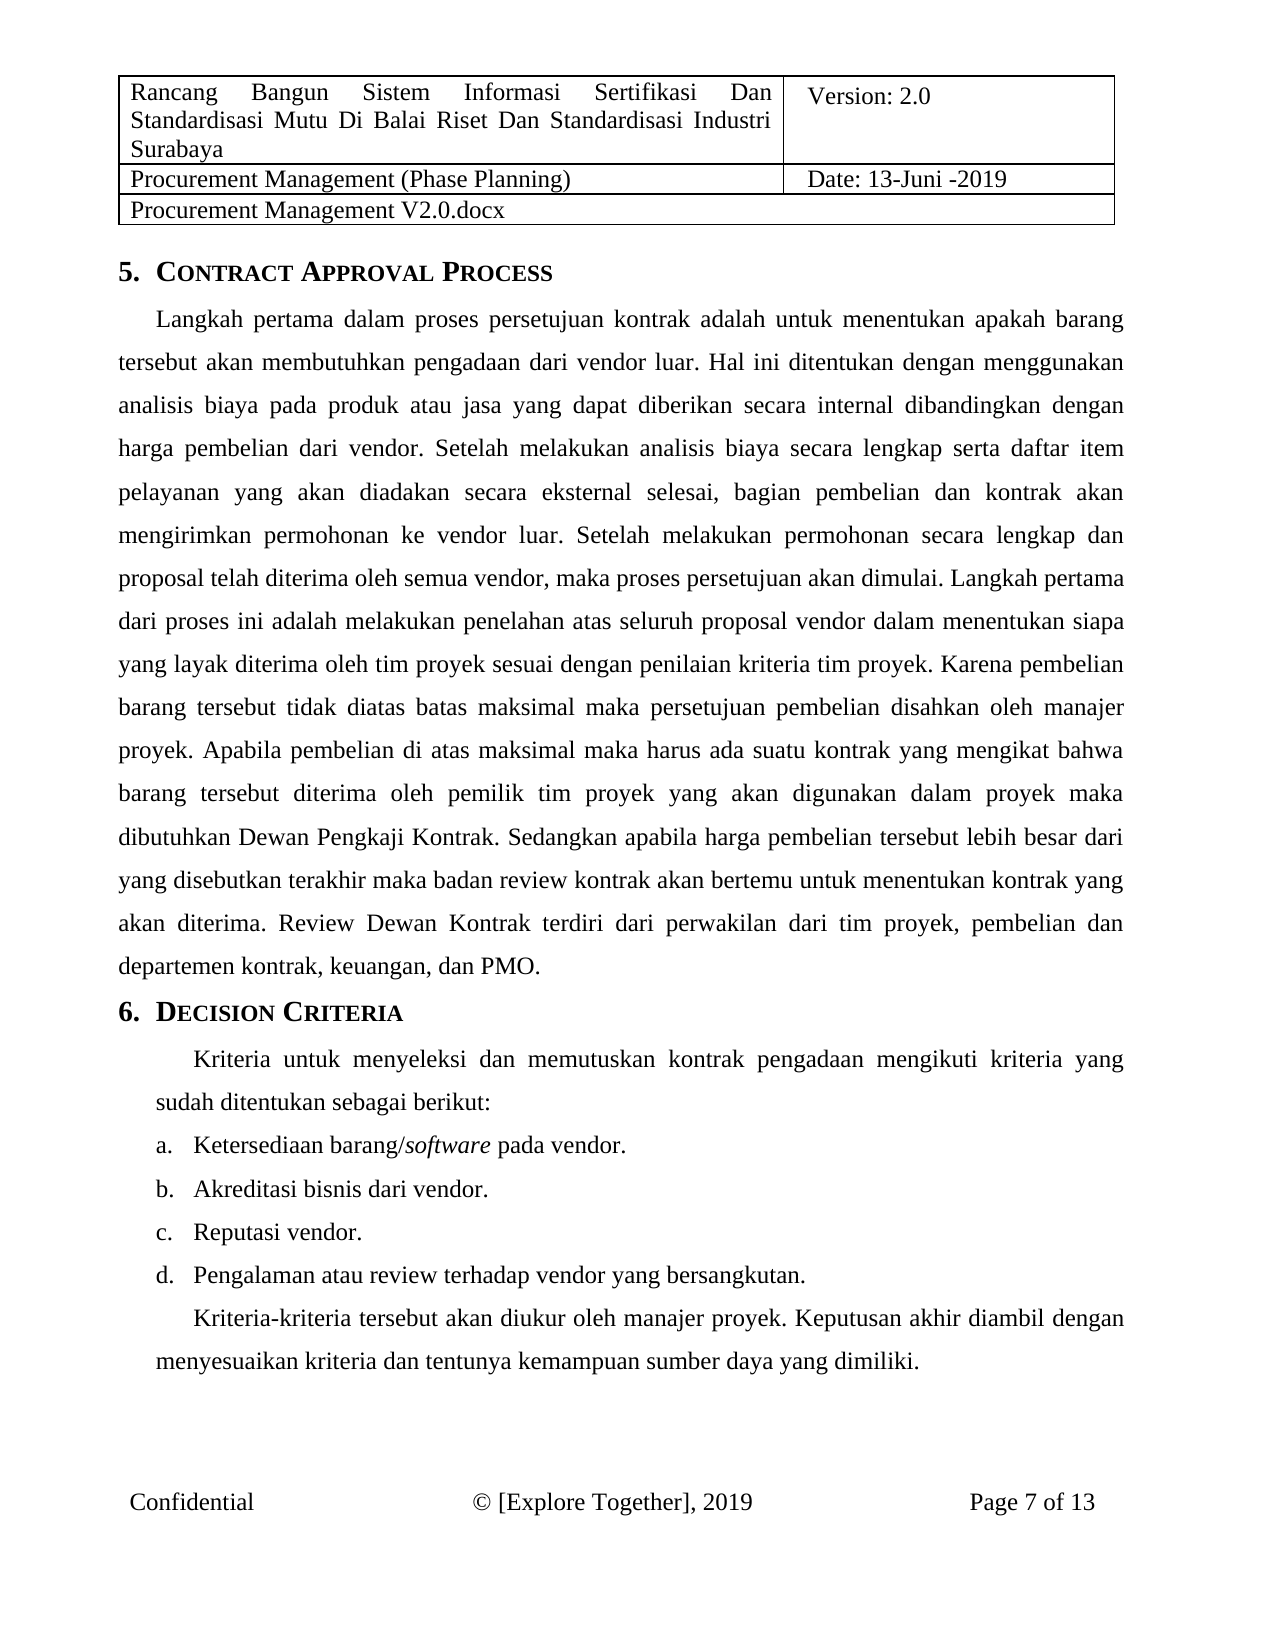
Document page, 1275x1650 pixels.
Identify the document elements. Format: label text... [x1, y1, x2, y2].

text Kriteria-kriteria tersebut akan diukur oleh manajer proyek. Keputusan akhir diambil dengan menyesuaikan kriteria dan tentunya kemampuan sumber daya yang dimiliki. [156, 1303, 1125, 1375]
text Kriteria untuk menyeleksi dan memutuskan kontrak pengadaan mengikuti kriteria yang sudah ditentukan sebagai berikut: [156, 1044, 1125, 1116]
subtitle Decision Criteria [118, 994, 1125, 1028]
list Akreditasi bisnis dari vendor. [156, 1174, 1125, 1202]
list Pengalaman atau review terhadap vendor yang bersangkutan. [156, 1260, 1125, 1289]
list Reputasi vendor. [156, 1217, 1125, 1246]
list Ketersediaan barang/software pada vendor. [156, 1131, 1125, 1159]
subtitle Contract Approval Process [118, 254, 1125, 287]
text Langkah pertama dalam proses persetujuan kontrak adalah untuk menentukan apakah barang tersebut akan membutuhkan pengadaan dari vendor luar. Hal ini ditentukan dengan menggunakan analisis biaya pada produk atau jasa yang dapat diberikan secara internal dibandingkan dengan harga pembelian dari vendor. Setelah melakukan analisis biaya secara lengkap serta daftar item pelayanan yang akan diadakan secara eksternal selesai, bagian pembelian dan kontrak akan mengirimkan permohonan ke vendor luar. Setelah melakukan permohonan secara lengkap dan proposal telah diterima oleh semua vendor, maka proses persetujuan akan dimulai. Langkah pertama dari proses ini adalah melakukan penelahan atas seluruh proposal vendor dalam menentukan siapa yang layak diterima oleh tim proyek sesuai dengan penilaian kriteria tim proyek. Karena pembelian barang tersebut tidak diatas batas maksimal maka persetujuan pembelian disahkan oleh manajer proyek. Apabila pembelian di atas maksimal maka harus ada suatu kontrak yang mengikat bahwa barang tersebut diterima oleh pemilik tim proyek yang akan digunakan dalam proyek maka dibutuhkan Dewan Pengkaji Kontrak. Sedangkan apabila harga pembelian tersebut lebih besar dari yang disebutkan terakhir maka badan review kontrak akan bertemu untuk menentukan kontrak yang akan diterima. Review Dewan Kontrak terdiri dari perwakilan dari tim proyek, pembelian dan departemen kontrak, keuangan, dan PMO. [118, 304, 1125, 980]
